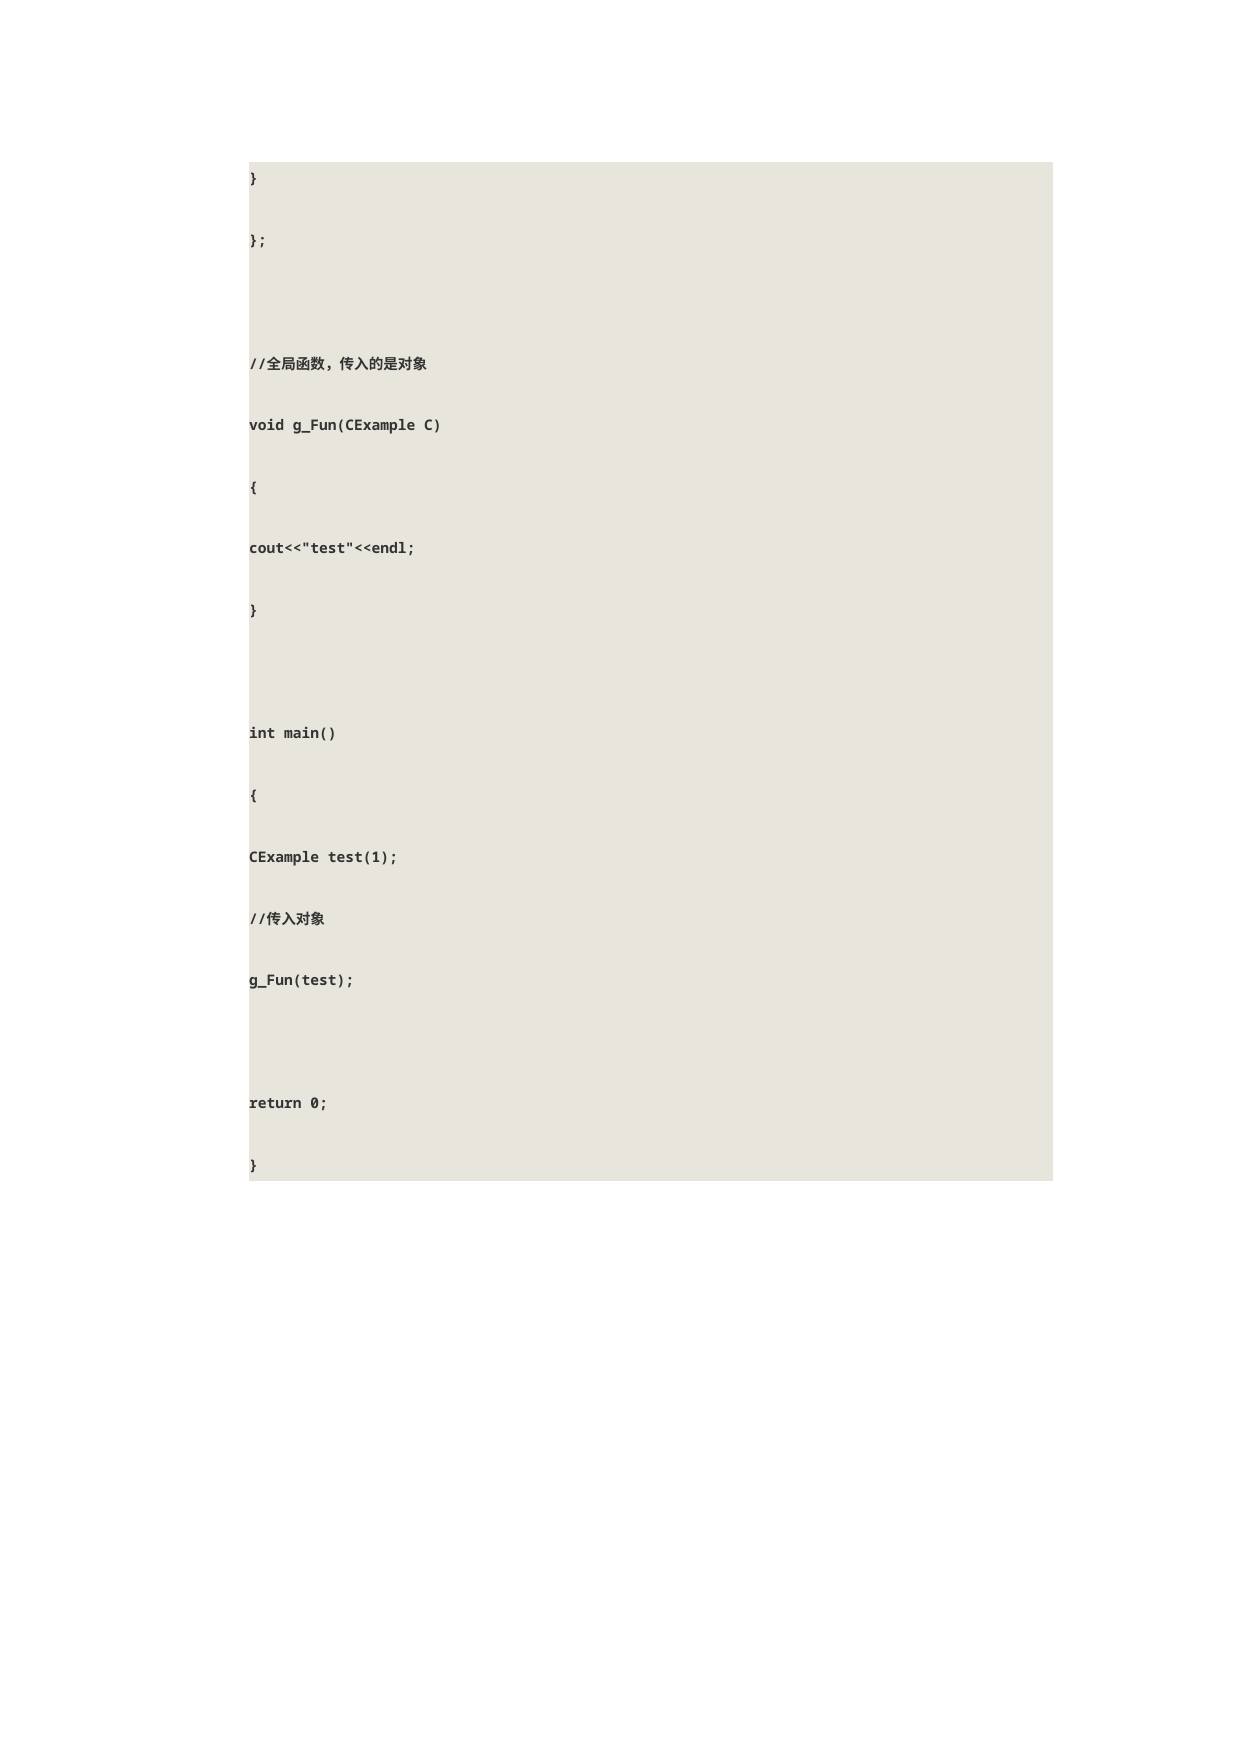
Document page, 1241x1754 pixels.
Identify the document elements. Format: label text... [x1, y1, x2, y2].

text }; [249, 224, 1053, 256]
text { [249, 779, 1053, 811]
text CExample test(1); [249, 840, 1053, 873]
text void g_Fun(CExample C) [249, 409, 1053, 441]
text } [249, 594, 1053, 626]
text } [249, 162, 1053, 194]
text } [249, 1149, 1053, 1181]
text return 0; [249, 1087, 1053, 1119]
text g_Fun(test); [249, 964, 1053, 996]
text //传入对象 [249, 902, 1053, 934]
text int main() [249, 717, 1053, 749]
text { [249, 470, 1053, 503]
text cout<<"test"<<endl; [249, 532, 1053, 564]
text //全局函数，传入的是对象 [249, 347, 1053, 379]
